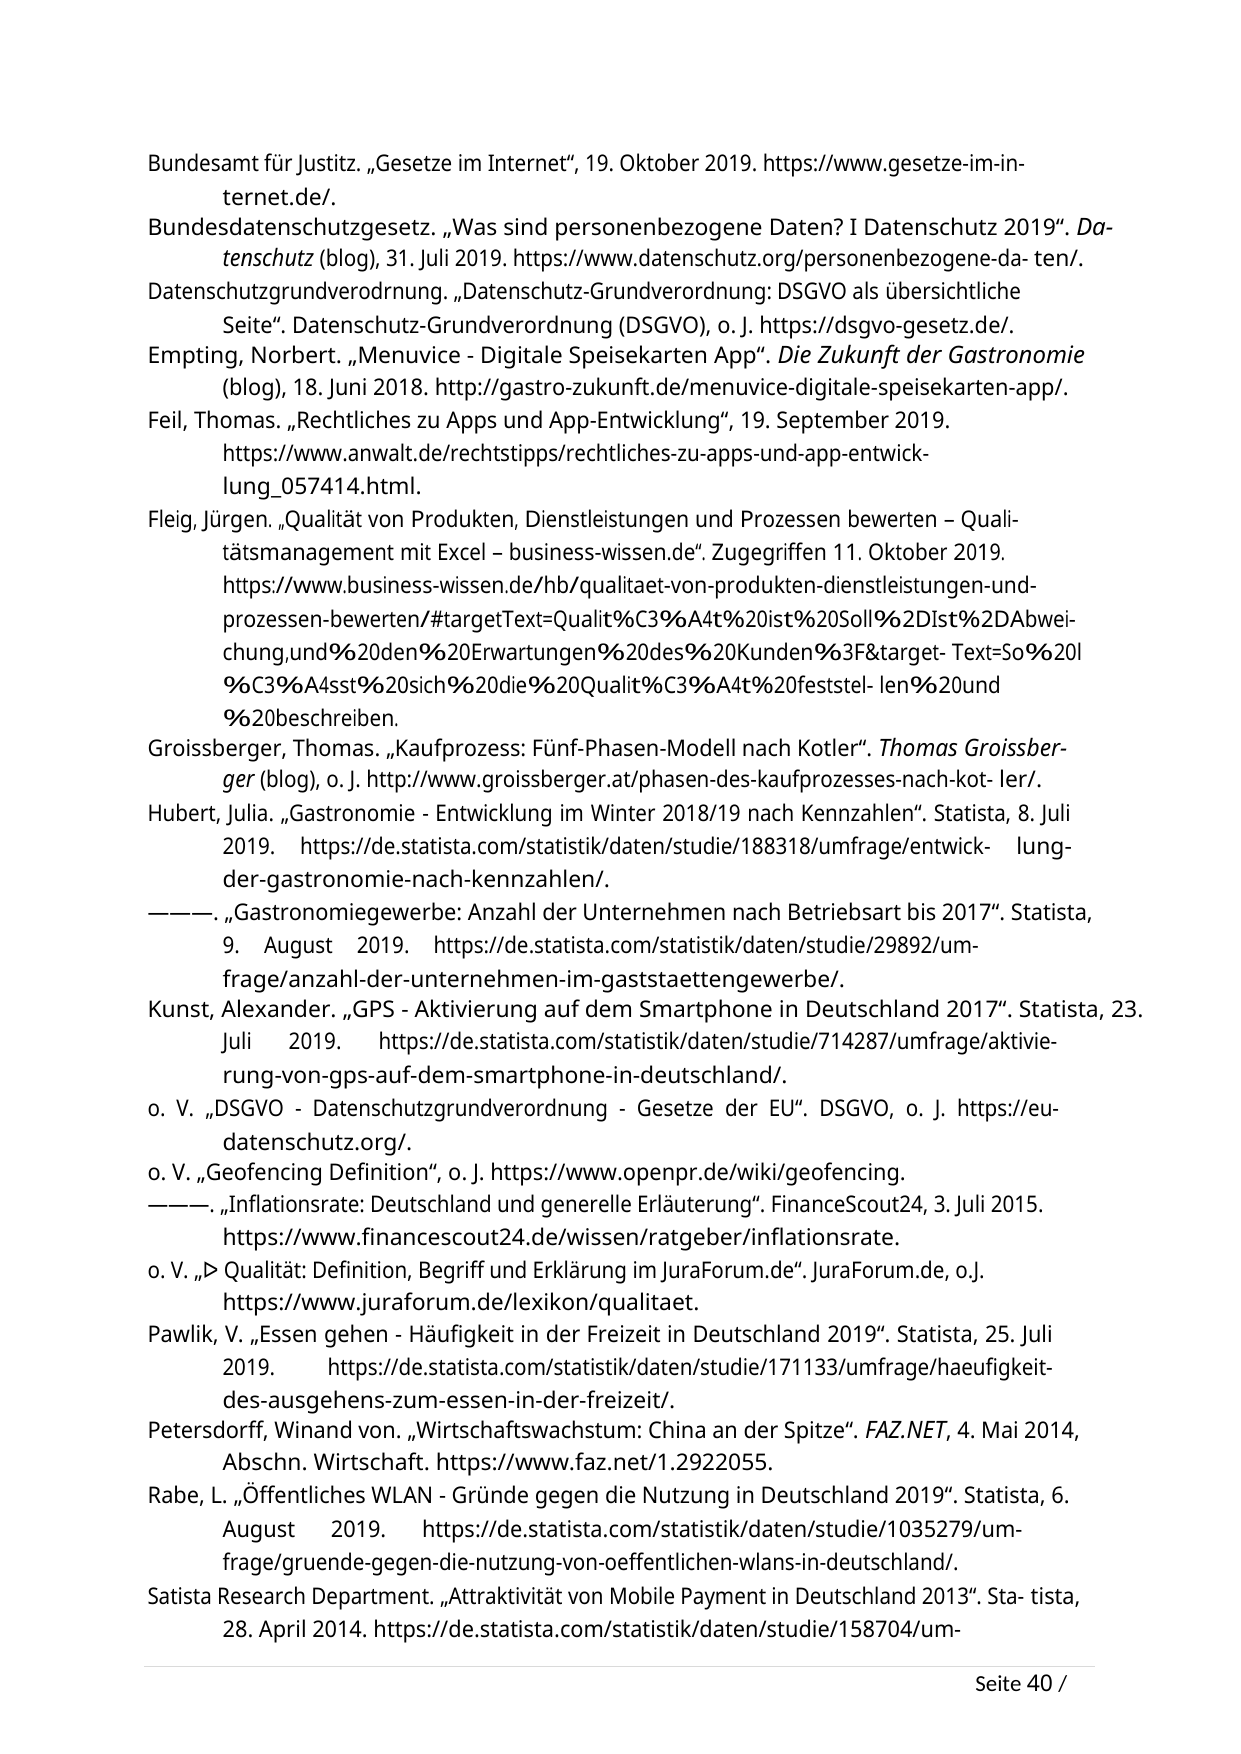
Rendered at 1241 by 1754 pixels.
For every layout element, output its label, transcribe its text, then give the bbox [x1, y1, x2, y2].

text (blog), 18. Juni 2018. http://gastro-zukunft.de/menuvice-digitale-speisekarten-app/. [222, 371, 1171, 402]
text Feil, Thomas. „Rechtliches zu Apps und App-Entwicklung“, 19. September 2019. https://www.anwalt.de/rechtstipps/rechtliches-zu-apps-und-app-entwick- lung_057414.html. [147, 404, 995, 501]
text Juli 2019. https://de.statista.com/statistik/daten/studie/714287/umfrage/aktivie- rung-von-gps-auf-dem-smartphone-in-deutschland/. [222, 1025, 1058, 1090]
text Bundesdatenschutzgesetz. „Was sind personenbezogene Daten? I Datenschutz 2019“. Da- [147, 214, 1171, 240]
text Groissberger, Thomas. „Kaufprozess: Fünf-Phasen-Modell nach Kotler“. Thomas Groissber- [147, 735, 1171, 762]
text ———. „Gastronomiegewerbe: Anzahl der Unternehmen nach Betriebsart bis 2017“. Statista, [147, 896, 1171, 927]
text o. V. „ᐅ Qualität: Definition, Begriff und Erklärung im JuraForum.de“. JuraForum.de, o.J. https://www.juraforum.de/lexikon/qualitaet. [147, 1254, 1041, 1317]
text August 2019. https://de.statista.com/statistik/daten/studie/1035279/um- frage/gruende-gegen-die-nutzung-von-oeffentlichen-wlans-in-deutschland/. [222, 1512, 1023, 1577]
text Fleig, Jürgen. „Qualität von Produkten, Dienstleistungen und Prozessen bewerten – Quali- tätsmanagement mit Excel – business-wissen.de“. Zugegriffen 11. Oktober 2019. https://www.business-wissen.de/hb/qualitaet-von-produkten-dienstleistungen-und- prozessen-bewerten/#targetText=Qualit%C3%A4t%20ist%20Soll%2DIst%2DAbwei- chung,und%20den%20Erwartungen%20des%20Kunden%3F&target- Text=So%20l%C3%A4sst%20sich%20die%20Qualit%C3%A4t%20feststel- len%20und%20beschreiben. [147, 503, 1090, 733]
text Petersdorff, Winand von. „Wirtschaftswachstum: China an der Spitze“. FAZ.NET, 4. Mai 2014, [147, 1418, 1171, 1444]
text 9. August 2019. https://de.statista.com/statistik/daten/studie/29892/um- frage/anzahl-der-unternehmen-im-gaststaettengewerbe/. [222, 929, 979, 994]
text o. V. „Geofencing Definition“, o. J. https://www.openpr.de/wiki/geofencing. [147, 1160, 1171, 1186]
text Bundesamt für Justitz. „Gesetze im Internet“, 19. Oktober 2019. https://www.gesetze-im-in- ternet.de/. [147, 147, 1081, 212]
text Abschn. Wirtschaft. https://www.faz.net/1.2922055. [222, 1446, 1171, 1477]
text Datenschutzgrundverodrnung. „Datenschutz-Grundverordnung: DSGVO als übersichtliche Seite“. Datenschutz-Grundverordnung (DSGVO), o. J. https://dsgvo-gesetz.de/. [147, 275, 1081, 340]
text tenschutz (blog), 31. Juli 2019. https://www.datenschutz.org/personenbezogene-da- ten/. [222, 240, 1139, 273]
text Kunst, Alexander. „GPS - Aktivierung auf dem Smartphone in Deutschland 2017“. Statista, 23. [147, 997, 1171, 1023]
text Rabe, L. „Öffentliches WLAN - Gründe gegen die Nutzung in Deutschland 2019“. Statista, 6. [147, 1479, 1171, 1511]
text ger (blog), o. J. http://www.groissberger.at/phasen-des-kaufprozesses-nach-kot- ler/. [222, 762, 1081, 795]
text Empting, Norbert. „Menuvice - Digitale Speisekarten App“. Die Zukunft der Gastronomie [147, 342, 1171, 369]
text Pawlik, V. „Essen gehen - Häufigkeit in der Freizeit in Deutschland 2019“. Statista, 25. Juli 2019. https://de.statista.com/statistik/daten/studie/171133/umfrage/haeufigkeit- des-ausgehens-zum-essen-in-der-freizeit/. [147, 1318, 1053, 1416]
text o. V. „DSGVO - Datenschutzgrundverordnung - Gesetze der EU“. DSGVO, o. J. https://eu- datenschutz.org/. [147, 1092, 1059, 1157]
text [147, 1580, 1080, 1644]
text ———. „Inflationsrate: Deutschland und generelle Erläuterung“. FinanceScout24, 3. Juli 2015. https://www.financescout24.de/wissen/ratgeber/inflationsrate. [147, 1188, 1084, 1252]
text Hubert, Julia. „Gastronomie - Entwicklung im Winter 2018/19 nach Kennzahlen“. Statista, 8. Juli 2019. https://de.statista.com/statistik/daten/studie/188318/umfrage/entwick- lung-der-gastronomie-nach-kennzahlen/. [147, 796, 1072, 894]
